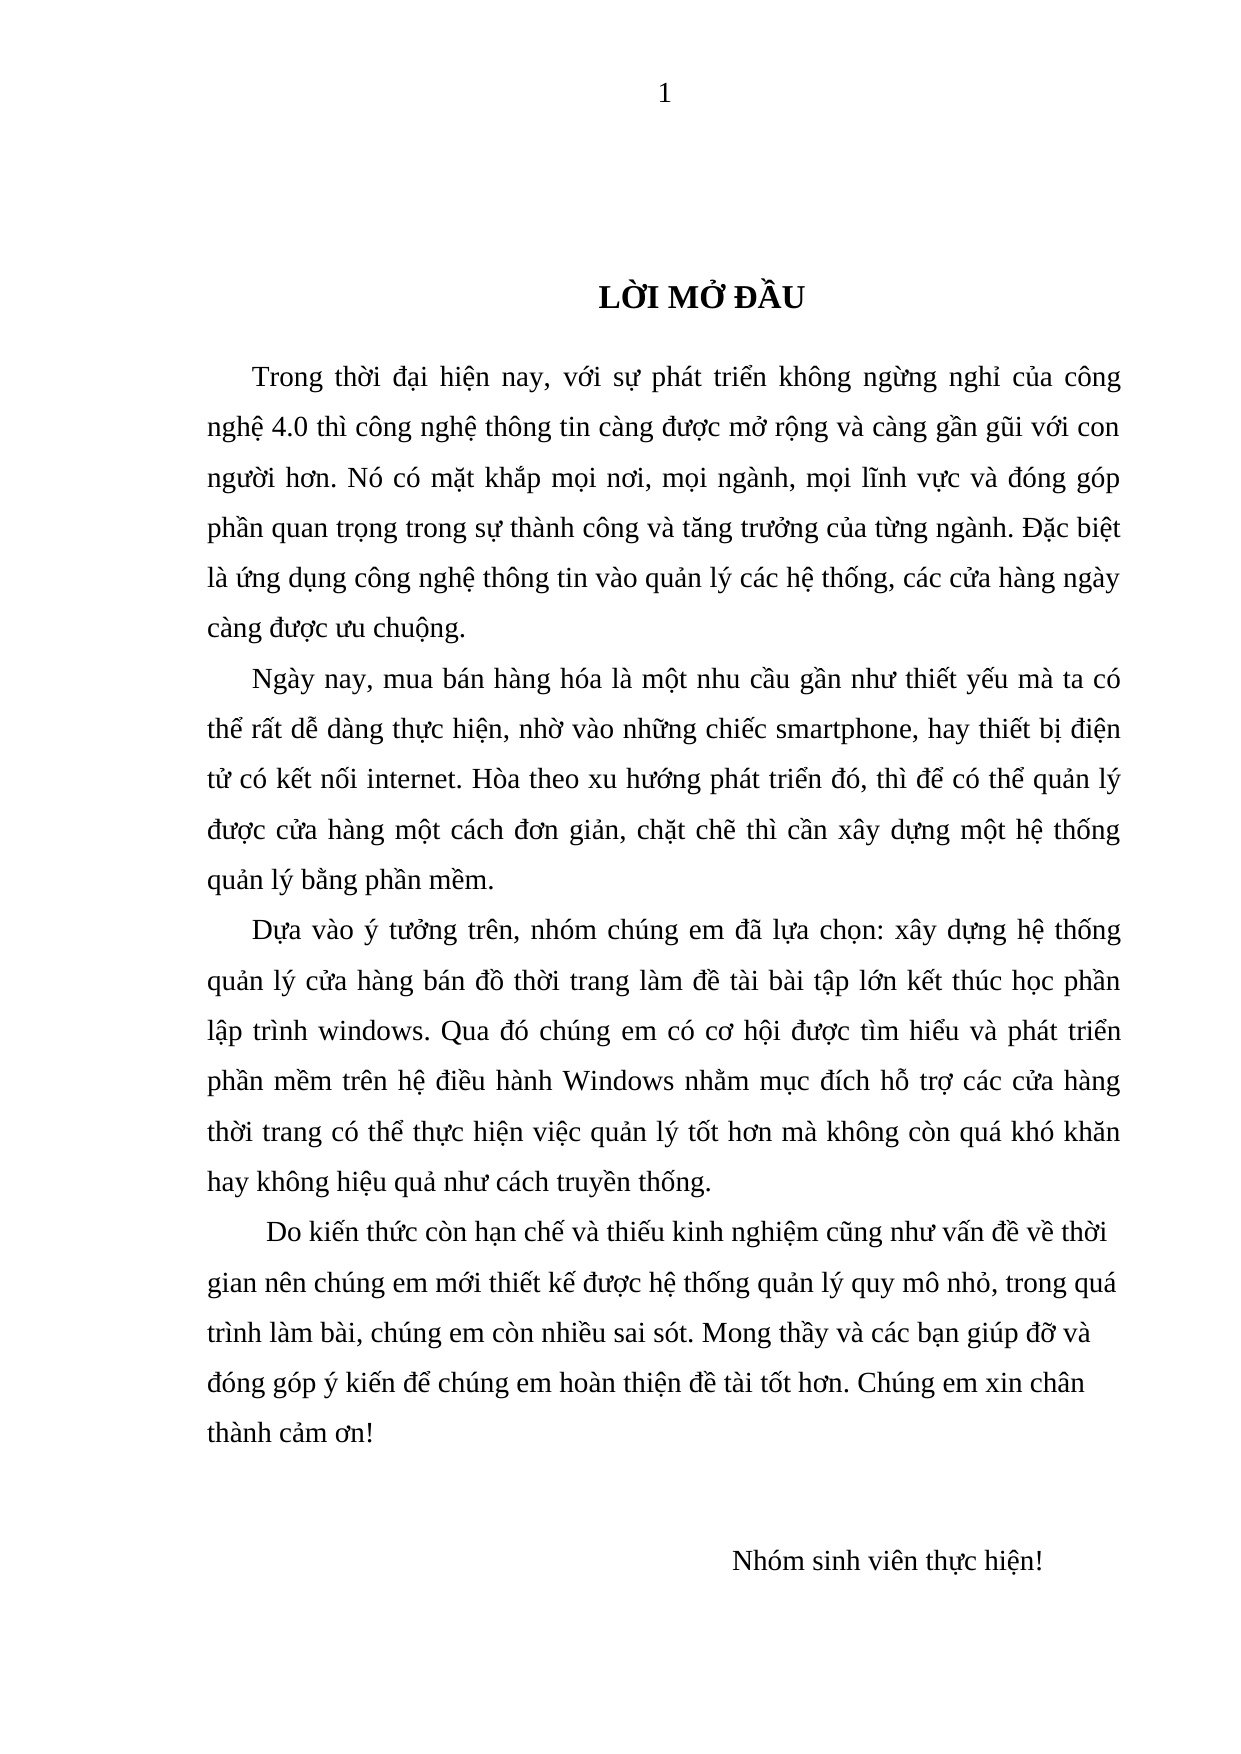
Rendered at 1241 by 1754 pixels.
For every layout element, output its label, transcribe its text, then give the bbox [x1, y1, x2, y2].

text Dựa vào ý tưởng trên, nhóm chúng em đã lựa chọn: xây dựng hệ thống quản lý cửa hàng bán đồ thời trang làm đề tài bài tập lớn kết thúc học phần lập trình windows. Qua đó chúng em có cơ hội được tìm hiểu và phát triển phần mềm trên hệ điều hành Windows nhằm mục đích hỗ trợ các cửa hàng thời trang có thể thực hiện việc quản lý tốt hơn mà không còn quá khó khăn hay không hiệu quả như cách truyền thống. [207, 912, 1122, 1198]
subtitle LỜI MỞ ĐẦU [252, 277, 1122, 316]
text Trong thời đại hiện nay, với sự phát triển không ngừng nghỉ của công nghệ 4.0 thì công nghệ thông tin càng được mở rộng và càng gần gũi với con người hơn. Nó có mặt khắp mọi nơi, mọi ngành, mọi lĩnh vực và đóng góp phần quan trọng trong sự thành công và tăng trưởng của từng ngành. Đặc biệt là ứng dụng công nghệ thông tin vào quản lý các hệ thống, các cửa hàng ngày càng được ưu chuộng. [207, 359, 1122, 644]
text Nhóm sinh viên thực hiện! [207, 1543, 1122, 1577]
text Ngày nay, mua bán hàng hóa là một nhu cầu gần như thiết yếu mà ta có thể rất dễ dàng thực hiện, nhờ vào những chiếc smartphone, hay thiết bị điện tử có kết nối internet. Hòa theo xu hướng phát triển đó, thì để có thể quản lý được cửa hàng một cách đơn giản, chặt chẽ thì cần xây dựng một hệ thống quản lý bằng phần mềm. [207, 661, 1122, 896]
text Do kiến thức còn hạn chế và thiếu kinh nghiệm cũng như vấn đề về thời gian nên chúng em mới thiết kế được hệ thống quản lý quy mô nhỏ, trong quá trình làm bài, chúng em còn nhiều sai sót. Mong thầy và các bạn giúp đỡ và đóng góp ý kiến để chúng em hoàn thiện đề tài tốt hơn. Chúng em xin chân thành cảm ơn! [207, 1214, 1122, 1449]
